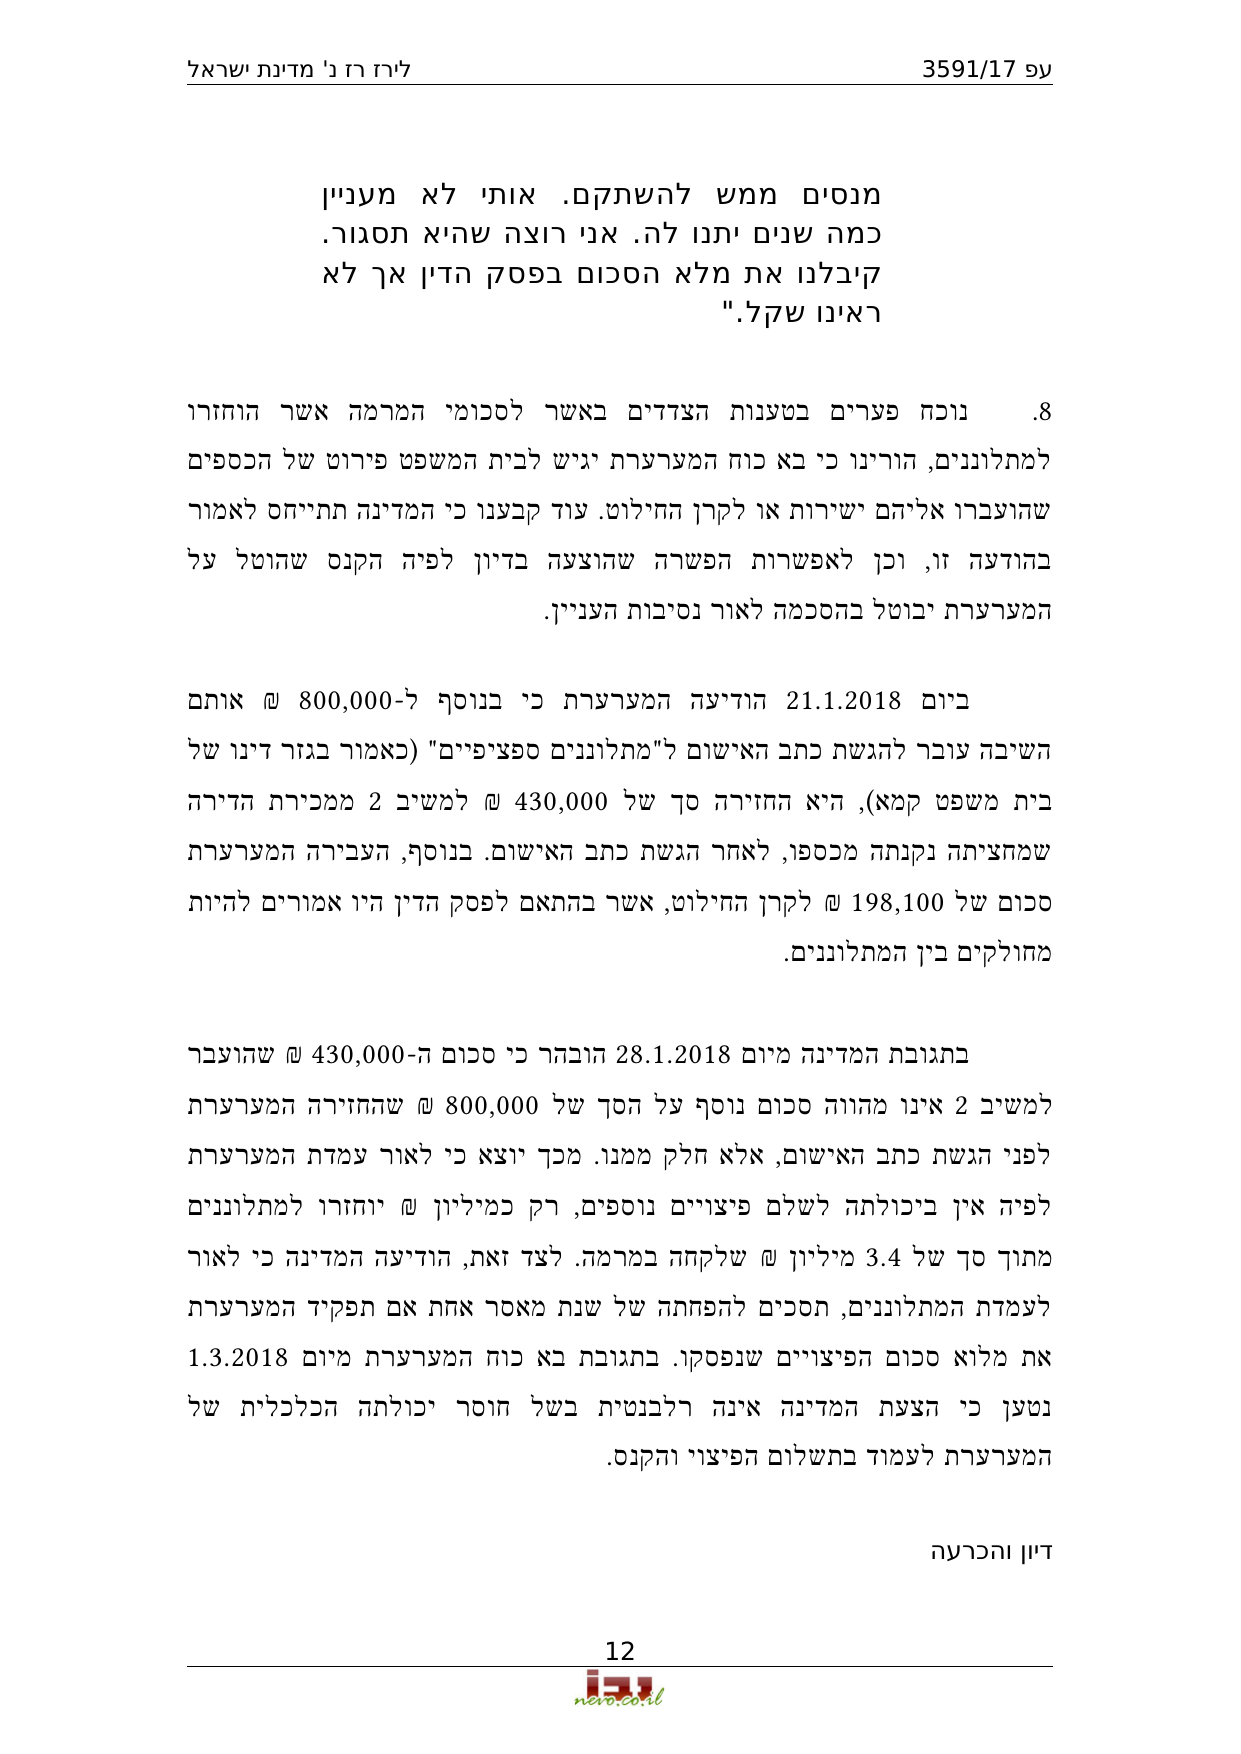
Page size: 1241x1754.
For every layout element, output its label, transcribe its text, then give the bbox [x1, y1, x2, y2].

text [321, 177, 882, 329]
picture [574, 1669, 666, 1707]
text דיון והכרעה [187, 1536, 1053, 1566]
list בתגובת המדינה מיום 28.1.2018 הובהר כי סכום ה-430,000 ₪ שהועבר למשיב 2 אינו מהווה סכום נוסף על הסך של 800,000 ₪ שהחזירה המערערת לפני הגשת כתב האישום, אלא חלק ממנו. מכך יוצא כי לאור עמדת המערערת לפיה אין ביכולתה לשלם פיצויים נוספים, רק כמיליון ₪ יוחזרו למתלוננים מתוך סך של 3.4 מיליון ₪ שלקחה במרמה. לצד זאת, הודיעה המדינה כי לאור לעמדת המתלוננים, תסכים להפחתה של שנת מאסר אחת אם תפקיד המערערת את מלוא סכום הפיצויים שנפסקו. בתגובת בא כוח המערערת מיום 1.3.2018 נטען כי הצעת המדינה אינה רלבנטית בשל חוסר יכולתה הכלכלית של המערערת לעמוד בתשלום הפיצוי והקנס. [187, 1036, 1053, 1473]
list ביום 21.1.2018 הודיעה המערערת כי בנוסף ל-800,000 ₪ אותם השיבה עובר להגשת כתב האישום ל"מתלוננים ספציפיים" (כאמור בגזר דינו של בית משפט קמא), היא החזירה סך של 430,000 ₪ למשיב 2 ממכירת הדירה שמחציתה נקנתה מכספו, לאחר הגשת כתב האישום. בנוסף, העבירה המערערת סכום של 198,100 ₪ לקרן החילוט, אשר בהתאם לפסק הדין היו אמורים להיות מחולקים בין המתלוננים. [187, 682, 1053, 969]
list נוכח פערים בטענות הצדדים באשר לסכומי המרמה אשר הוחזרו למתלוננים, הורינו כי בא כוח המערערת יגיש לבית המשפט פירוט של הכספים שהועברו אליהם ישירות או לקרן החילוט. עוד קבענו כי המדינה תתייחס לאמור בהודעה זו, וכן לאפשרות הפשרה שהוצעה בדיון לפיה הקנס שהוטל על המערערת יבוטל בהסכמה לאור נסיבות העניין. [187, 394, 1053, 626]
